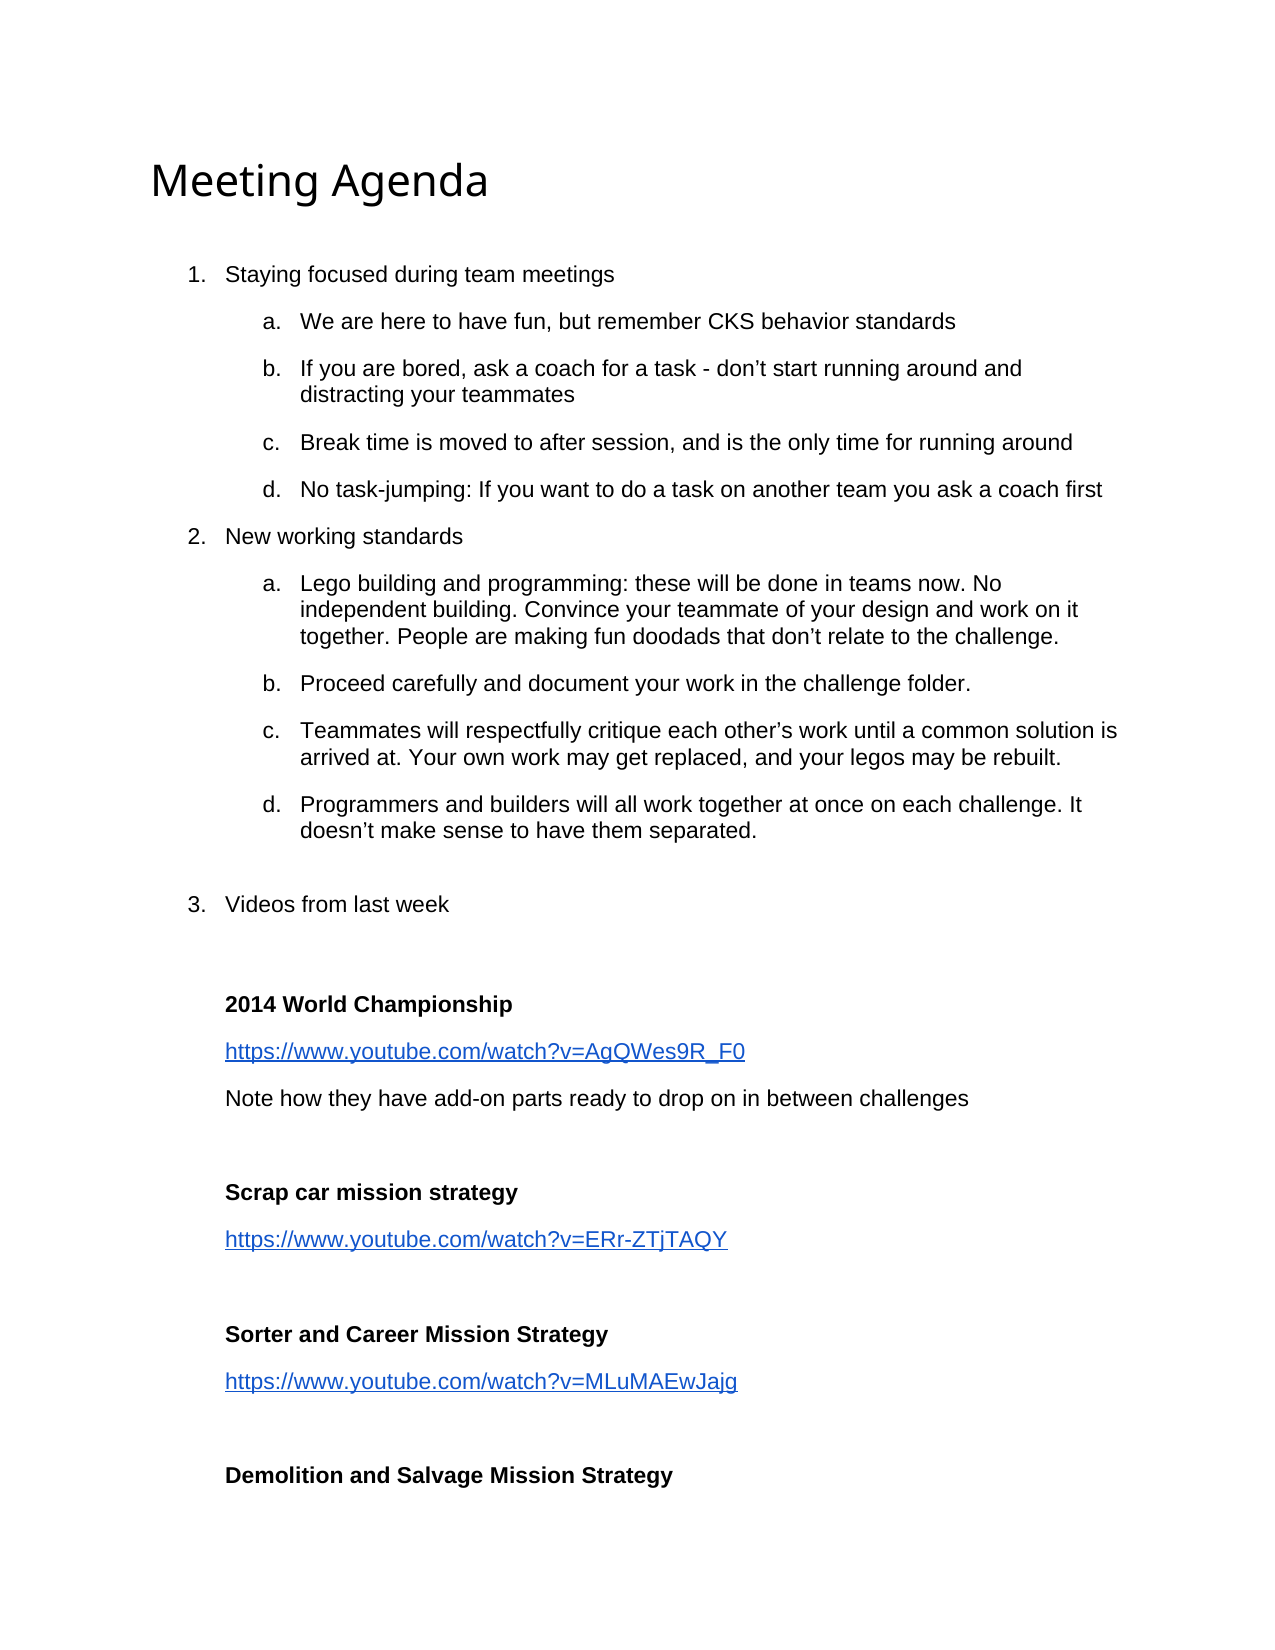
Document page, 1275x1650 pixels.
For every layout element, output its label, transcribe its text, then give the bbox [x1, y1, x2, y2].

list Videos from last week [187, 891, 1125, 970]
list We are here to have fun, but remember CKS behavior standards [262, 308, 1125, 334]
list Programmers and builders will all work together at once on each challenge. It doesn’t make sense to have them separated. [262, 791, 1125, 870]
list No task-jumping: If you want to do a task on another team you ask a coach first [262, 476, 1125, 502]
text https://www.youtube.com/watch?v=AgQWes9R_F0 [225, 1038, 1125, 1064]
list If you are bored, ask a coach for a task - don’t start running around and distracting your teammates [262, 355, 1125, 408]
text Scrap car mission strategy [225, 1179, 1125, 1206]
text Sorter and Career Mission Strategy [225, 1321, 1125, 1347]
list New working standards [187, 523, 1125, 549]
list Staying focused during team meetings [187, 261, 1125, 287]
list Break time is moved to after session, and is the only time for running around [262, 428, 1125, 455]
list Proceed carefully and document your work in the challenge folder. [262, 670, 1125, 696]
text Note how they have add-on parts ready to drop on in between challenges [225, 1085, 1125, 1111]
list Lego building and programming: these will be done in teams now. No independent building. Convince your teammate of your design and work on it together. People are making fun doodads that don’t relate to the challenge. [262, 570, 1125, 649]
text Demolition and Salvage Mission Strategy [225, 1462, 1125, 1489]
text https://www.youtube.com/watch?v=ERr-ZTjTAQY [225, 1226, 1125, 1253]
list Teammates will respectfully critique each other’s work until a common solution is arrived at. Your own work may get replaced, and your legos may be rebuilt. [262, 717, 1125, 770]
title Meeting Agenda [150, 150, 1125, 209]
text 2014 World Championship [225, 991, 1125, 1017]
text https://www.youtube.com/watch?v=MLuMAEwJajg [225, 1368, 1125, 1394]
